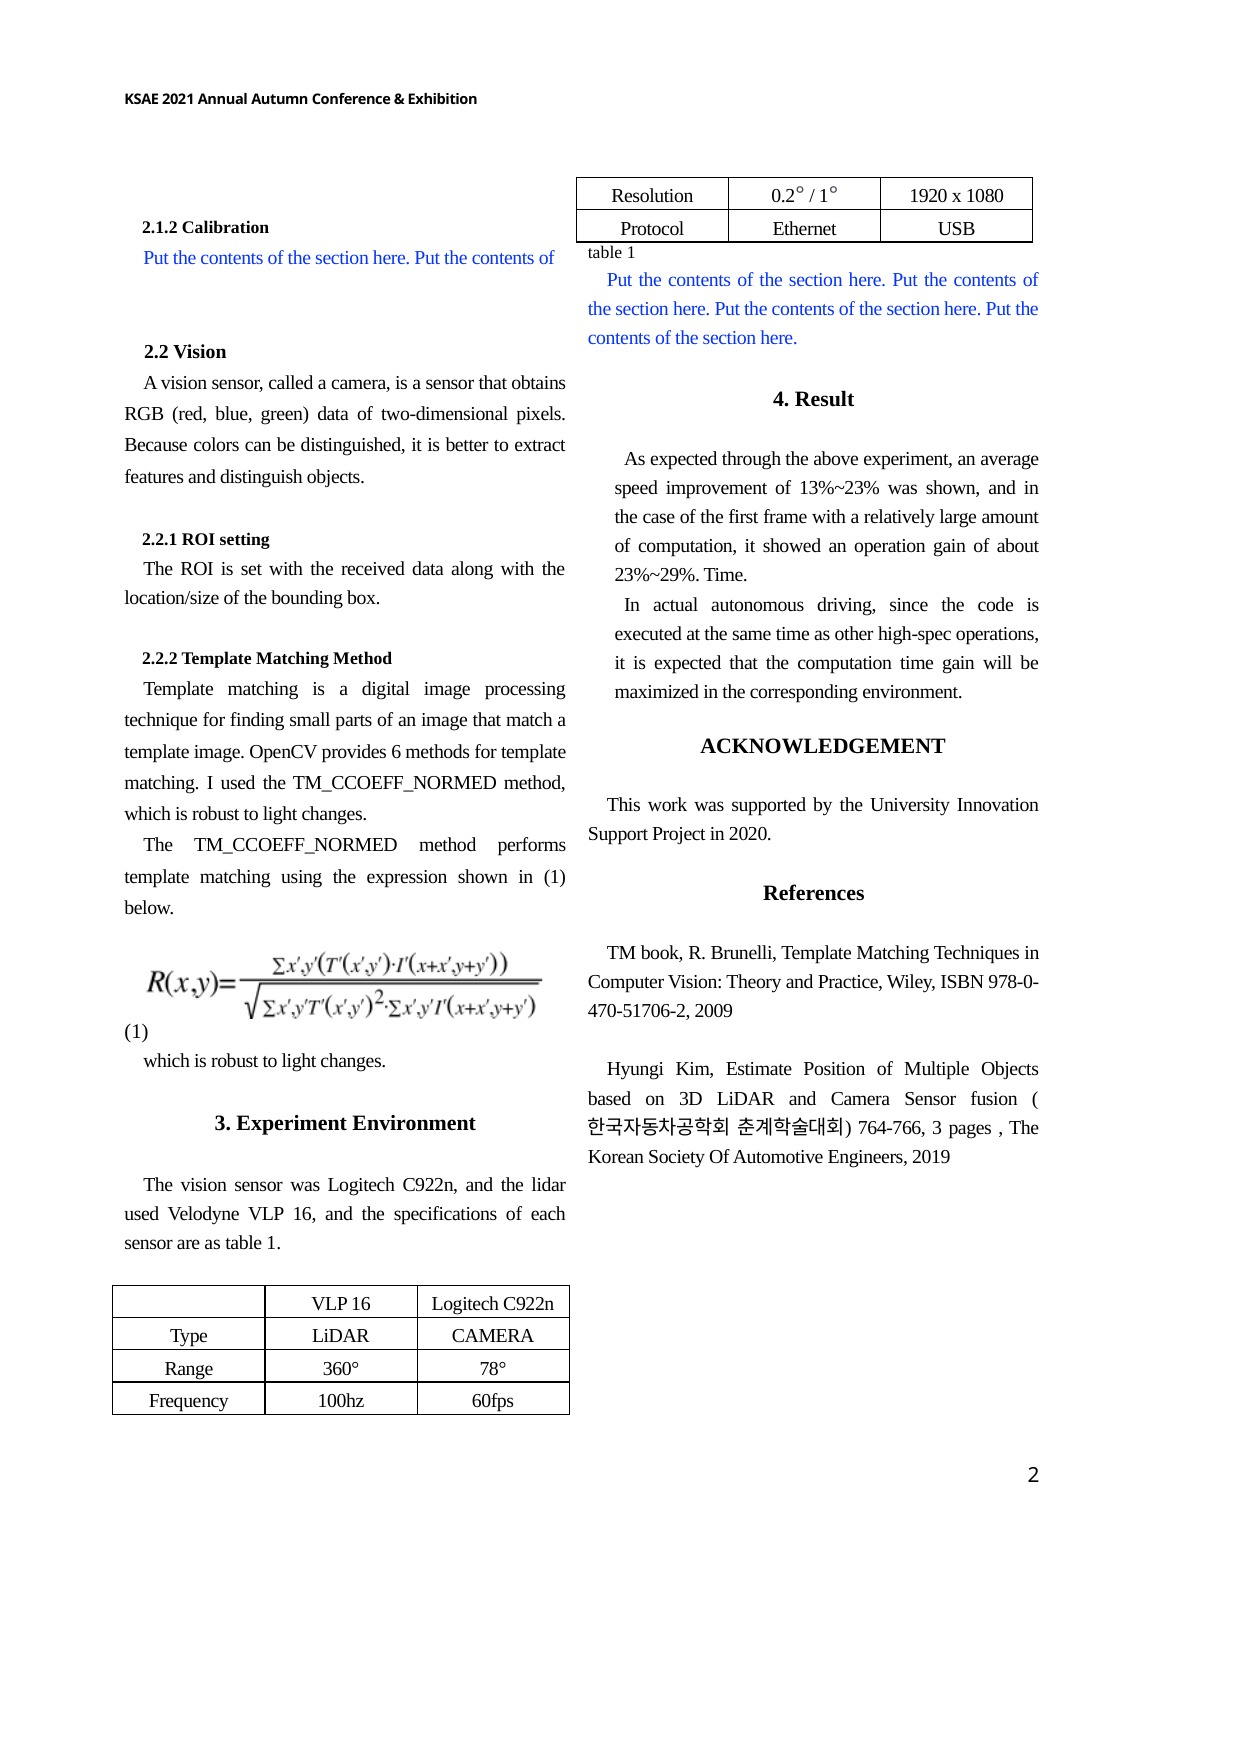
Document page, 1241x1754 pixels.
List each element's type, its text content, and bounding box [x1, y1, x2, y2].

table_cell 100hz [266, 1383, 417, 1414]
text In actual autonomous driving, since the code is executed at the same time as other high-spec operations, it is expected that the computation time gain will be maximized in the corresponding environment. [614, 588, 1039, 704]
table_cell USB [881, 210, 1032, 241]
table_cell 60fps [418, 1383, 569, 1414]
text 3. Experiment Environment [124, 1105, 566, 1137]
table_cell 360° [266, 1350, 417, 1381]
text Put the contents of the section here. Put the contents of the section here. Put the contents of the section here. Put the contents of the section here. [588, 263, 1039, 350]
text 2.2.1 ROI setting [124, 521, 566, 552]
text The TM_CCOEFF_NORMED method performs template matching using the expression shown in (1) below. [124, 827, 566, 921]
text which is robust to light changes. [124, 1043, 566, 1074]
text TM book, R. Brunelli, Template Matching Techniques in Computer Vision: Theory and Practice, Wiley, ISBN 978-0-470-51706-2, 2009 [588, 936, 1039, 1023]
table_cell Resolution [577, 178, 728, 209]
table_cell CAMERA [418, 1318, 569, 1349]
text 4. Result [588, 381, 1039, 413]
table_cell Range [113, 1350, 264, 1381]
text 2.1.2 Calibration [124, 208, 566, 239]
table_cell Ethernet [729, 210, 880, 241]
text A vision sensor, called a camera, is a sensor that obtains RGB (red, blue, green) data of two-dimensional pixels. Because colors can be distinguished, it is better to extract features and distinguish objects. [124, 364, 566, 489]
table_header [113, 1286, 264, 1317]
table_cell 1920 x 1080 [881, 178, 1032, 209]
table_header Logitech C922n [418, 1286, 569, 1317]
text The ROI is set with the received data along with the location/size of the bounding box. [124, 552, 566, 610]
text As expected through the above experiment, an average speed improvement of 13%~23% was shown, and in the case of the first frame with a relatively large amount of computation, it showed an operation gain of about 23%~29%. Time. [614, 442, 1039, 588]
table_cell Frequency [113, 1383, 264, 1414]
text This work was supported by the University Innovation Support Project in 2020. [588, 788, 1039, 846]
text 2.2.2 Template Matching Method [124, 639, 566, 671]
table_cell Type [113, 1318, 264, 1349]
table_cell 0.2° / 1° [729, 178, 880, 209]
subtitle ACKNOWLEDGEMENT [606, 733, 1039, 759]
text The vision sensor was Logitech C922n, and the lidar used Velodyne VLP 16, and the specifications of each sensor are as table 1. [124, 1168, 566, 1255]
text References [588, 875, 1039, 907]
table_cell LiDAR [266, 1318, 417, 1349]
text Hyungi Kim, Estimate Position of Multiple Objects based on 3D LiDAR and Camera Sensor fusion (한국자동차공학회 춘계학술대회) 764-766, 3 pages , The Korean Society Of Automotive Engineers, 2019 [588, 1052, 1039, 1169]
text Template matching is a digital image processing technique for finding small parts of an image that match a template image. OpenCV provides 6 methods for template matching. I used the TM_CCOEFF_NORMED method, which is robust to light changes. [124, 671, 566, 827]
text (1) [124, 950, 566, 1043]
text Put the contents of the section here. Put the contents of [124, 239, 566, 271]
text table 1 [588, 242, 1039, 263]
table_header VLP 16 [266, 1286, 417, 1317]
table_cell Protocol [577, 210, 728, 241]
text 2.2 Vision [124, 333, 566, 364]
table_cell 78° [418, 1350, 569, 1381]
